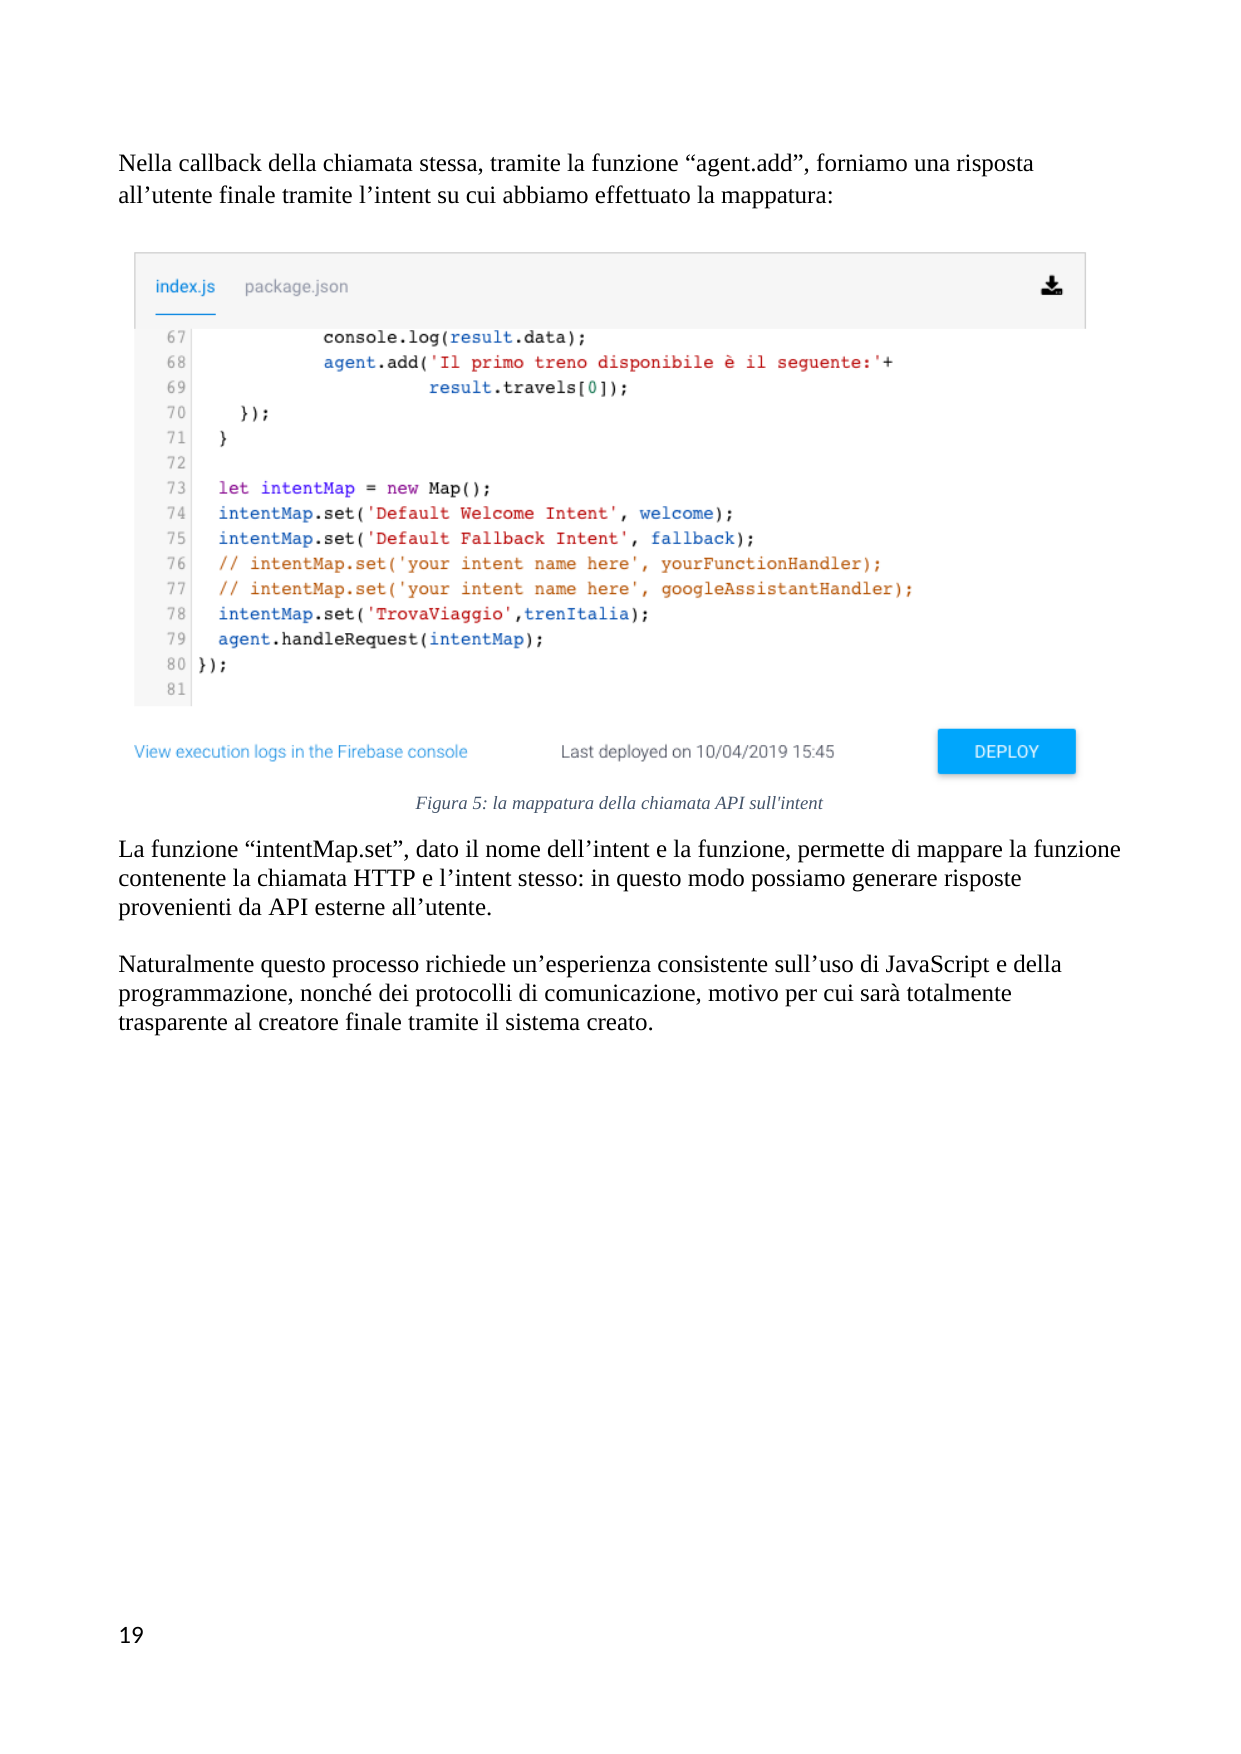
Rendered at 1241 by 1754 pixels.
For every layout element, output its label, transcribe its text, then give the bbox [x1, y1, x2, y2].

text Nella callback della chiamata stessa, tramite la funzione “agent.add”, forniamo una risposta all’utente finale tramite l’intent su cui abbiamo effettuato la mappatura: [118, 148, 1122, 209]
text Naturalmente questo processo richiede un’esperienza consistente sull’uso di JavaScript e della programmazione, nonché dei protocolli di comunicazione, motivo per cui sarà totalmente trasparente al creatore finale tramite il sistema creato. [118, 949, 1122, 1036]
text Figura 5: la mappatura della chiamata API sull'intent [118, 792, 1122, 813]
text La funzione “intentMap.set”, dato il nome dell’intent e la funzione, permette di mappare la funzione contenente la chiamata HTTP e l’intent stesso: in questo modo possiamo generare risposte provenienti da API esterne all’utente. [118, 834, 1122, 921]
picture [118, 246, 1120, 788]
